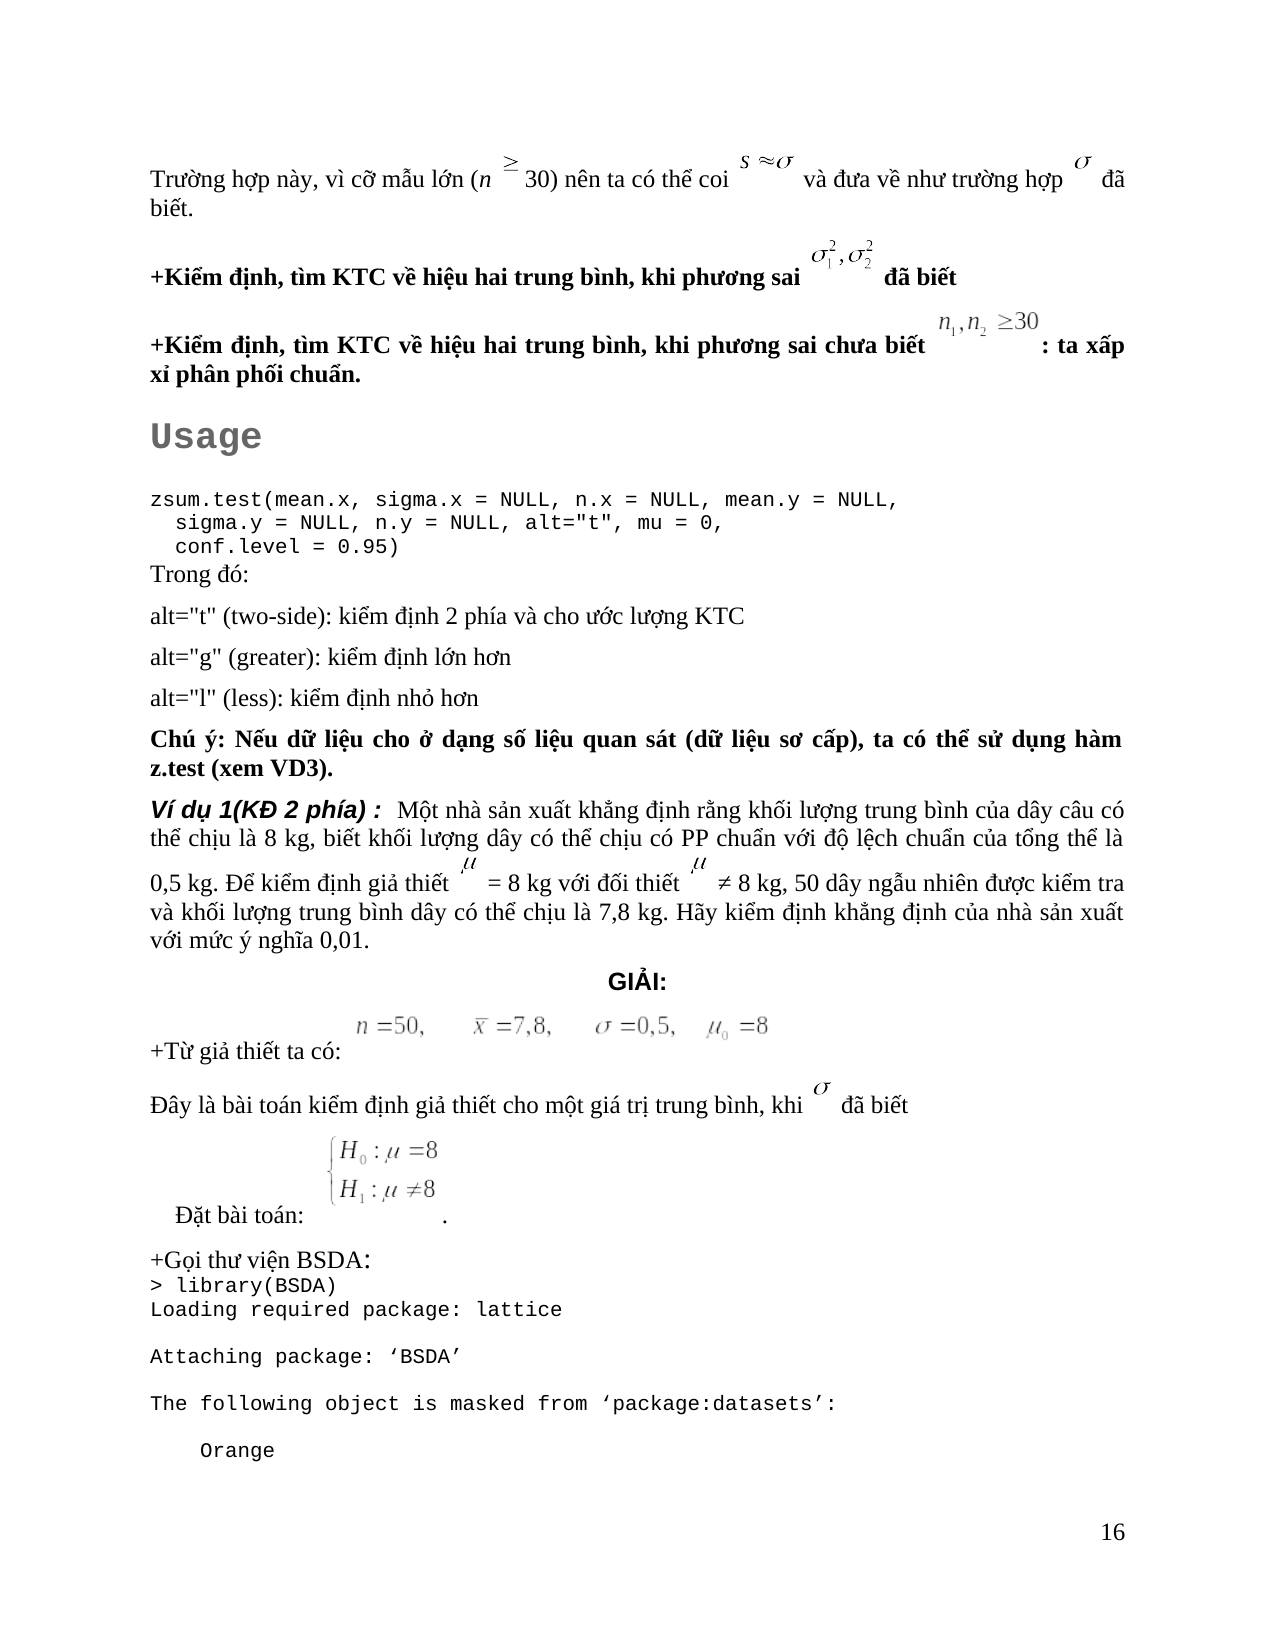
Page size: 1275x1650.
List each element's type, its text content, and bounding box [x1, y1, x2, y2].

text alt="l" (less): kiểm định nhỏ hơn [150, 683, 1125, 712]
text sigma.y = NULL, n.y = NULL, alt="t", mu = 0, [150, 512, 1125, 536]
text Loading required package: lattice [150, 1298, 1125, 1322]
text +Từ giả thiết ta có: [150, 1008, 1125, 1065]
text Đặt bài toán: . [150, 1131, 1125, 1229]
text alt="t" (two-side): kiểm định 2 phía và cho ước lượng KTC [150, 601, 1125, 629]
text +Kiểm định, tìm KTC về hiệu hai trung bình, khi phương sai đã biết [150, 234, 1125, 291]
text > library(BSDA) [150, 1275, 1125, 1298]
text Đây là bài toán kiểm định giả thiết cho một giá trị trung bình, khi đã biết [150, 1077, 1125, 1119]
text Trong đó: [150, 559, 1125, 588]
text +Gọi thư viện BSDA: [150, 1241, 1125, 1275]
text +Kiểm định, tìm KTC về hiệu hai trung bình, khi phương sai chưa biết : ta xấp xỉ phân phối chuẩn. [150, 304, 1125, 388]
text alt="g" (greater): kiểm định lớn hơn [150, 642, 1125, 671]
text GIẢI: [150, 967, 1125, 995]
text Trường hợp này, vì cỡ mẫu lớn (n 30) nên ta có thể coi và đưa về như trường hợp đã biết. [150, 150, 1125, 222]
text Usage [150, 417, 1125, 459]
text Ví dụ 1(KĐ 2 phía) : Một nhà sản xuất khẳng định rằng khối lượng trung bình của dây câu có thể chịu là 8 kg, biết khối lượng dây có thể chịu có PP chuẩn với độ lệch chuẩn của tổng thể là 0,5 kg. Để kiểm định giả thiết = 8 kg với đối thiết ≠ 8 kg, 50 dây ngẫu nhiên được kiểm tra và khối lượng trung bình dây có thể chịu là 7,8 kg. Hãy kiểm định khẳng định của nhà sản xuất với mức ý nghĩa 0,01. [150, 794, 1125, 954]
text Attaching package: ‘BSDA’ [150, 1346, 1125, 1369]
text Orange [150, 1440, 1125, 1464]
text conf.level = 0.95) [150, 536, 1125, 559]
text The following object is masked from ‘package:datasets’: [150, 1393, 1125, 1417]
text zsum.test(mean.x, sigma.x = NULL, n.x = NULL, mean.y = NULL, [150, 489, 1125, 512]
text Chú ý: Nếu dữ liệu cho ở dạng số liệu quan sát (dữ liệu sơ cấp), ta có thể sử dụng hàm z.test (xem VD3). [150, 724, 1125, 782]
